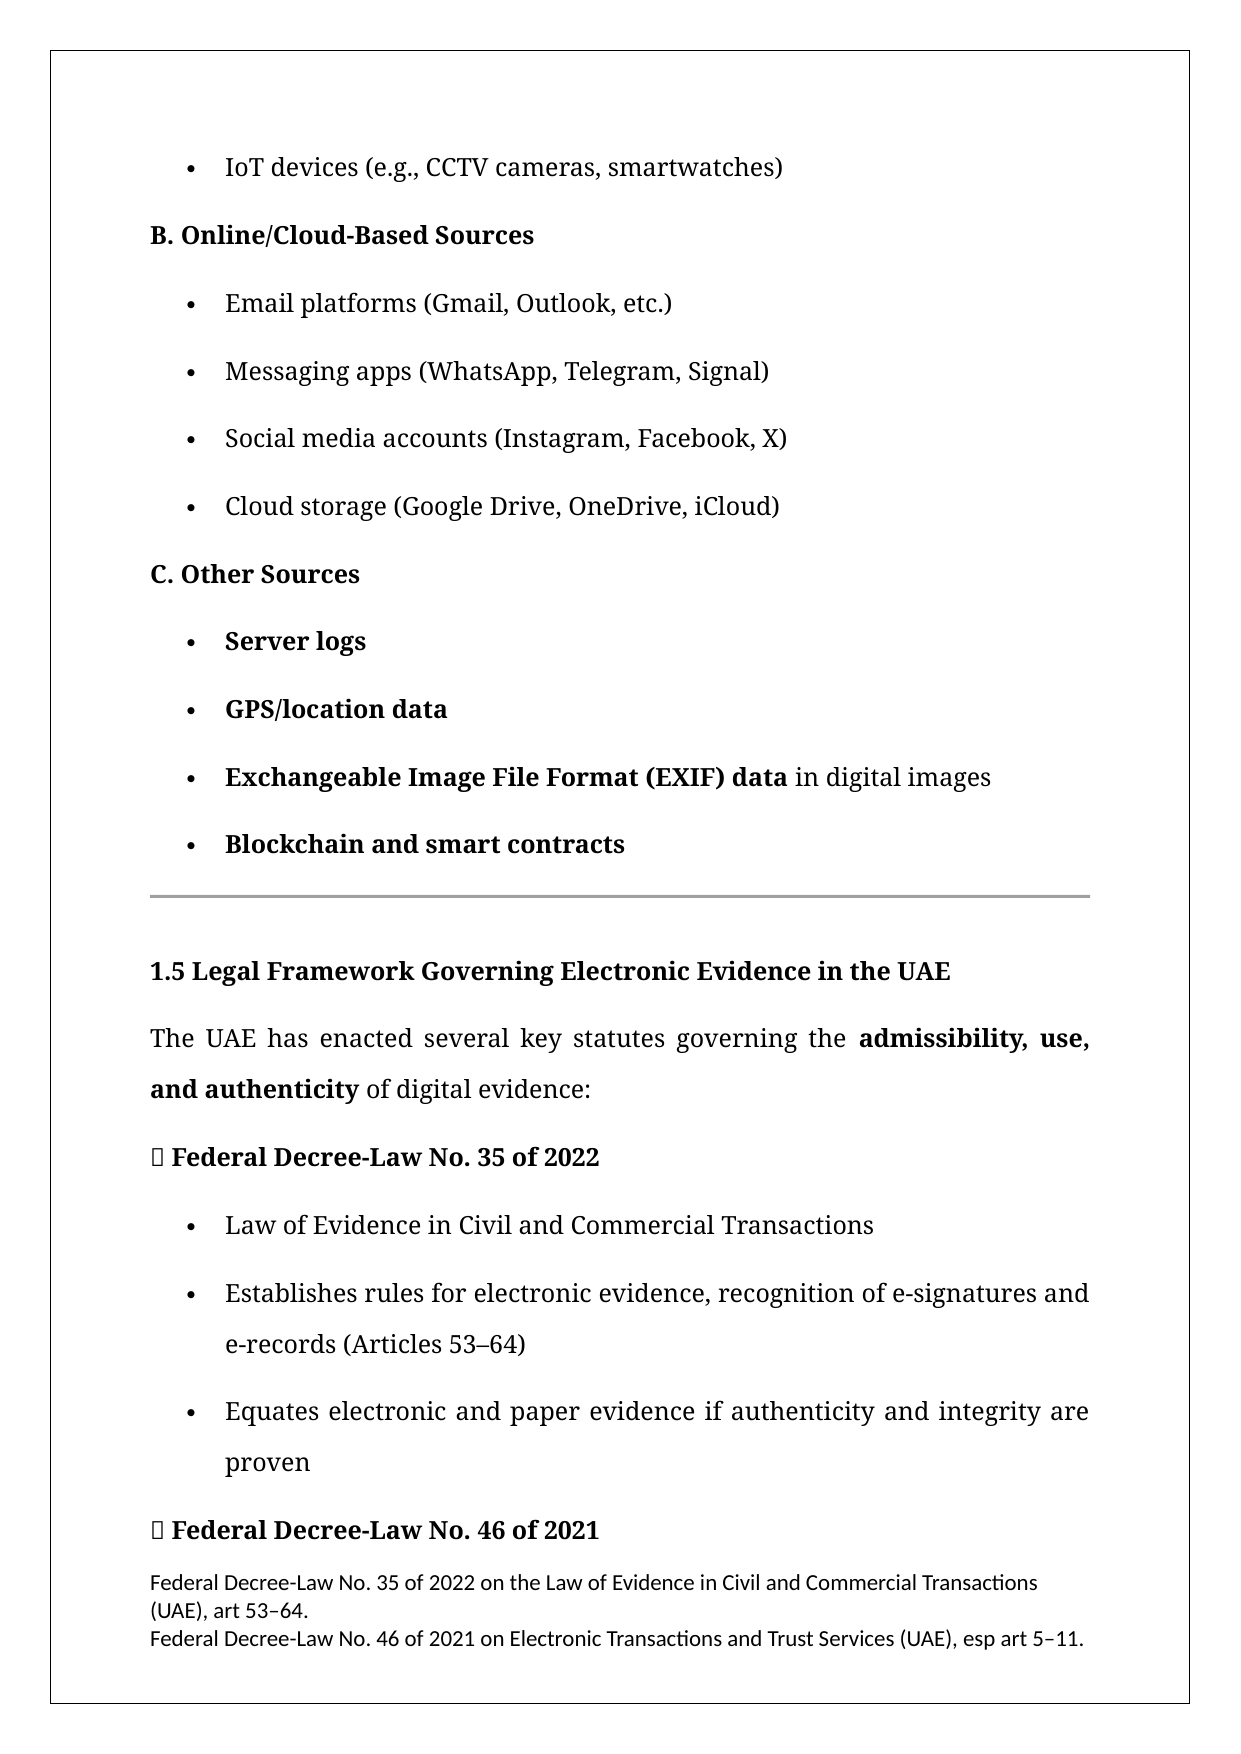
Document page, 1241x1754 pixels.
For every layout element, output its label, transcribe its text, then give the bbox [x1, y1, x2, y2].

text C. Other Sources [150, 556, 1090, 590]
list Law of Evidence in Civil and Commercial Transactions [187, 1208, 1090, 1242]
text B. Online/Cloud-Based Sources [150, 218, 1090, 252]
list Establishes rules for electronic evidence, recognition of e-signatures and e-records (Articles 53–64) [187, 1275, 1090, 1360]
text 1.5 Legal Framework Governing Electronic Evidence in the UAE [150, 953, 1090, 987]
list Messaging apps (WhatsApp, Telegram, Signal) [187, 353, 1090, 387]
list Exchangeable Image File Format (EXIF) data in digital images [187, 759, 1090, 793]
list Email platforms (Gmail, Outlook, etc.) [187, 285, 1090, 319]
text The UAE has enacted several key statutes governing the admissibility, use, and authenticity of digital evidence: [150, 1021, 1090, 1106]
list Equates electronic and paper evidence if authenticity and integrity are proven [187, 1394, 1090, 1479]
list Blockchain and smart contracts [187, 827, 1090, 861]
list Social media accounts (Instagram, Facebook, X) [187, 421, 1090, 455]
list IoT devices (e.g., CCTV cameras, smartwatches) [187, 150, 1090, 184]
text 📜 Federal Decree-Law No. 46 of 2021 [150, 1513, 1090, 1547]
list Server logs [187, 624, 1090, 658]
list Cloud storage (Google Drive, OneDrive, iCloud) [187, 488, 1090, 523]
text 📜 Federal Decree-Law No. 35 of 2022 [150, 1140, 1090, 1174]
list GPS/location data [187, 692, 1090, 726]
